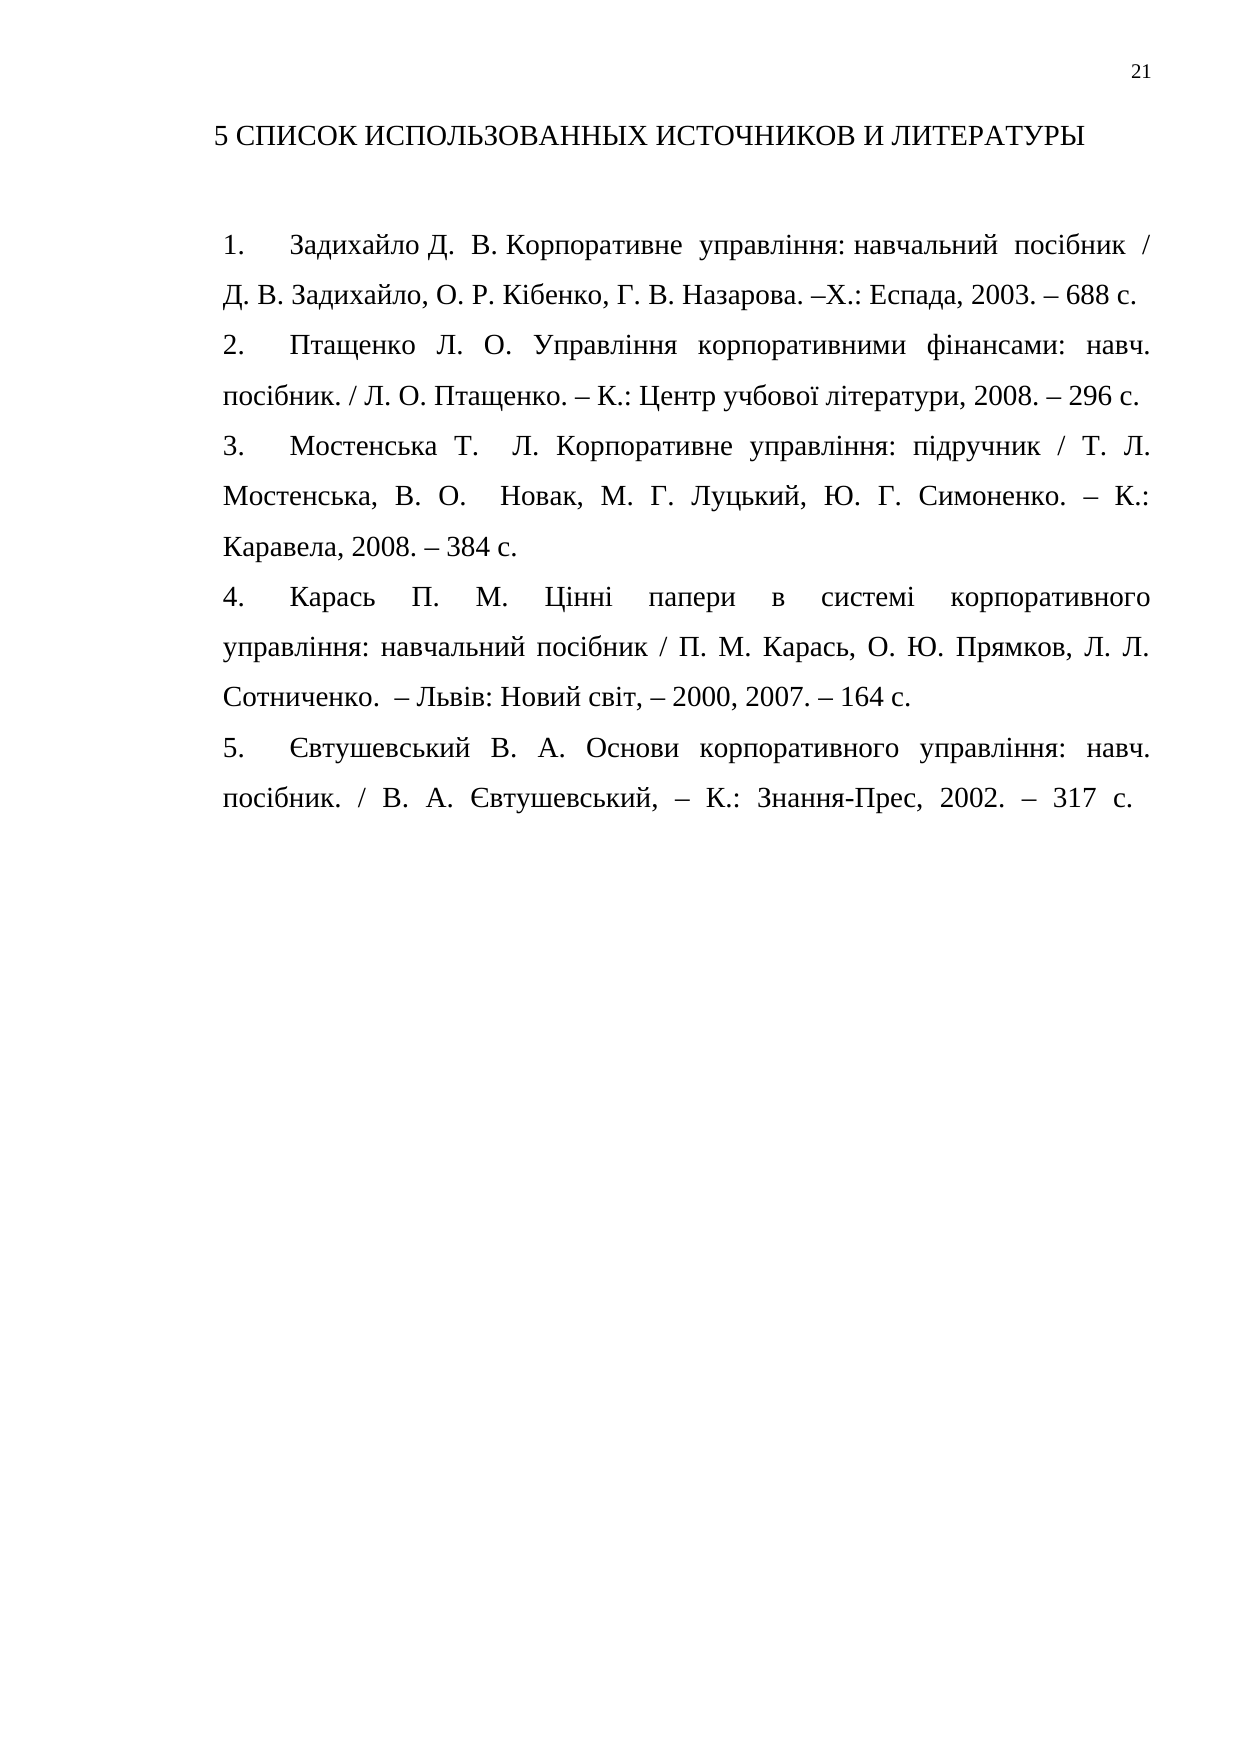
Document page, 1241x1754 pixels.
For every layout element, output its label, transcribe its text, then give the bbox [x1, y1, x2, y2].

list Карась П. М. Цінні папери в системі корпоративного управління: навчальний посібник / П. М. Карась, О. Ю. Прямков, Л. Л. Сотниченко. – Львів: Новий світ, – 2000, 2007. – 164 с. [223, 579, 1152, 713]
list Мостенська Т. Л. Корпоративне управління: підручник / Т. Л. Мостенська, В. О. Новак, М. Г. Луцький, Ю. Г. Симоненко. – К.: Каравела, 2008. – 384 с. [223, 428, 1152, 562]
text СПИСОК ИСПОЛЬЗОВАННЫХ ИСТОЧНИКОВ И ЛИТЕРАТУРЫ [148, 118, 1152, 152]
list Євтушевський В. А. Основи корпоративного управління: навч. посібник. / В. А. Євтушевський, – К.: Знання-Прес, 2002. – 317 с. [223, 730, 1152, 857]
list Птащенко Л. О. Управління корпоративними фінансами: навч. посібник. / Л. О. Птащенко. – К.: Центр учбової літератури, 2008. – 296 с. [223, 327, 1152, 411]
list Задихайло Д. В. Корпоративне управління: навчальний посібник / Д. В. Задихайло, О. Р. Кібенко, Г. В. Назарова. –Х.: Еспада, 2003. – 688 с. [223, 227, 1152, 311]
